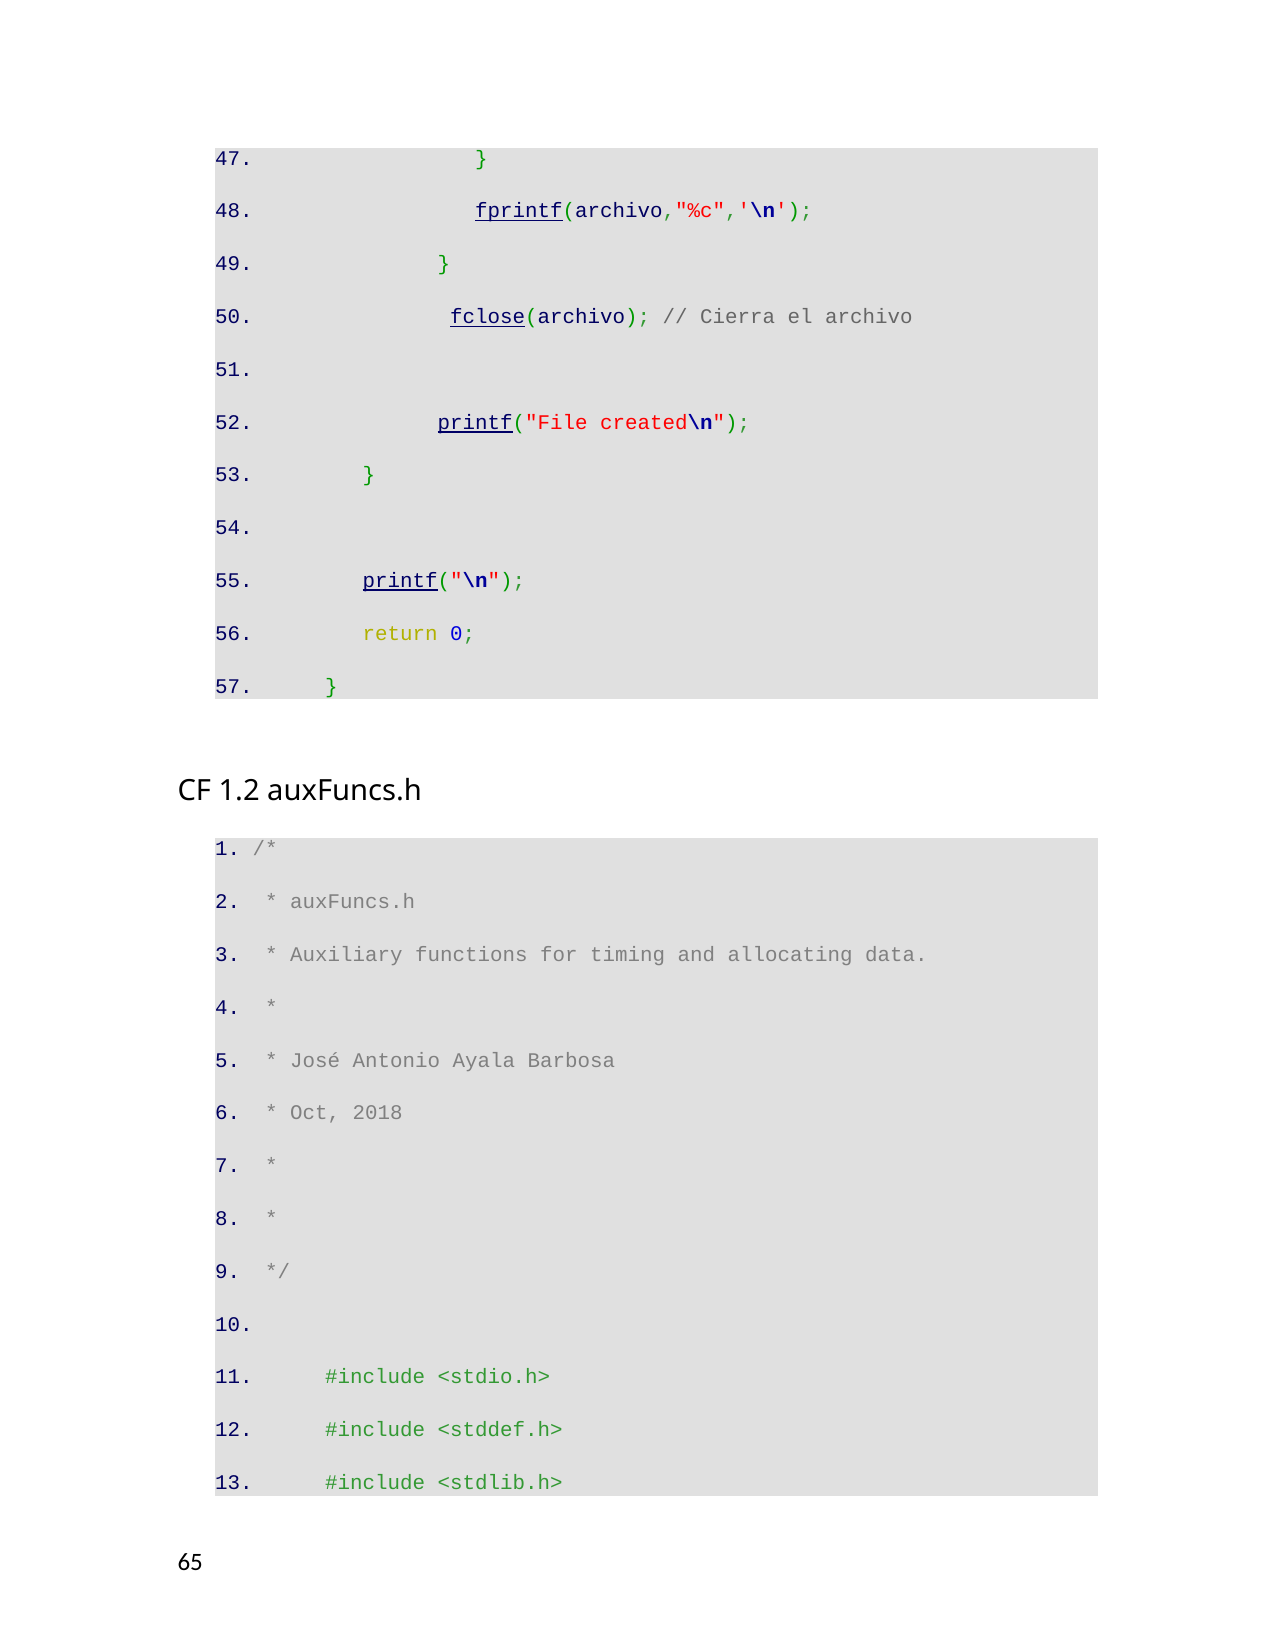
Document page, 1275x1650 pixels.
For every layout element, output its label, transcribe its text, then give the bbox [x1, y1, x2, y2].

list } [215, 464, 1098, 488]
list * Auxiliary functions for timing and allocating data. [215, 944, 1098, 968]
list * [215, 1155, 1098, 1179]
list #include <stddef.h> [215, 1419, 1098, 1443]
list printf("\n"); [215, 570, 1098, 594]
list return 0; [215, 623, 1098, 647]
list } [215, 148, 1098, 171]
list } [215, 676, 1098, 699]
list printf("File created\n"); [215, 412, 1098, 435]
list * [215, 997, 1098, 1020]
list * [215, 1208, 1098, 1232]
list fprintf(archivo,"%c",'\n'); [215, 200, 1098, 224]
list fclose(archivo); // Cierra el archivo [215, 306, 1098, 330]
list * José Antonio Ayala Barbosa [215, 1049, 1098, 1073]
list /* [215, 838, 1098, 862]
list } [215, 253, 1098, 277]
list */ [215, 1261, 1098, 1284]
text CF 1.2 auxFuncs.h [177, 769, 1098, 809]
list * auxFuncs.h [215, 891, 1098, 915]
list #include <stdio.h> [215, 1366, 1098, 1390]
list #include <stdlib.h> [215, 1472, 1098, 1496]
list * Oct, 2018 [215, 1102, 1098, 1126]
